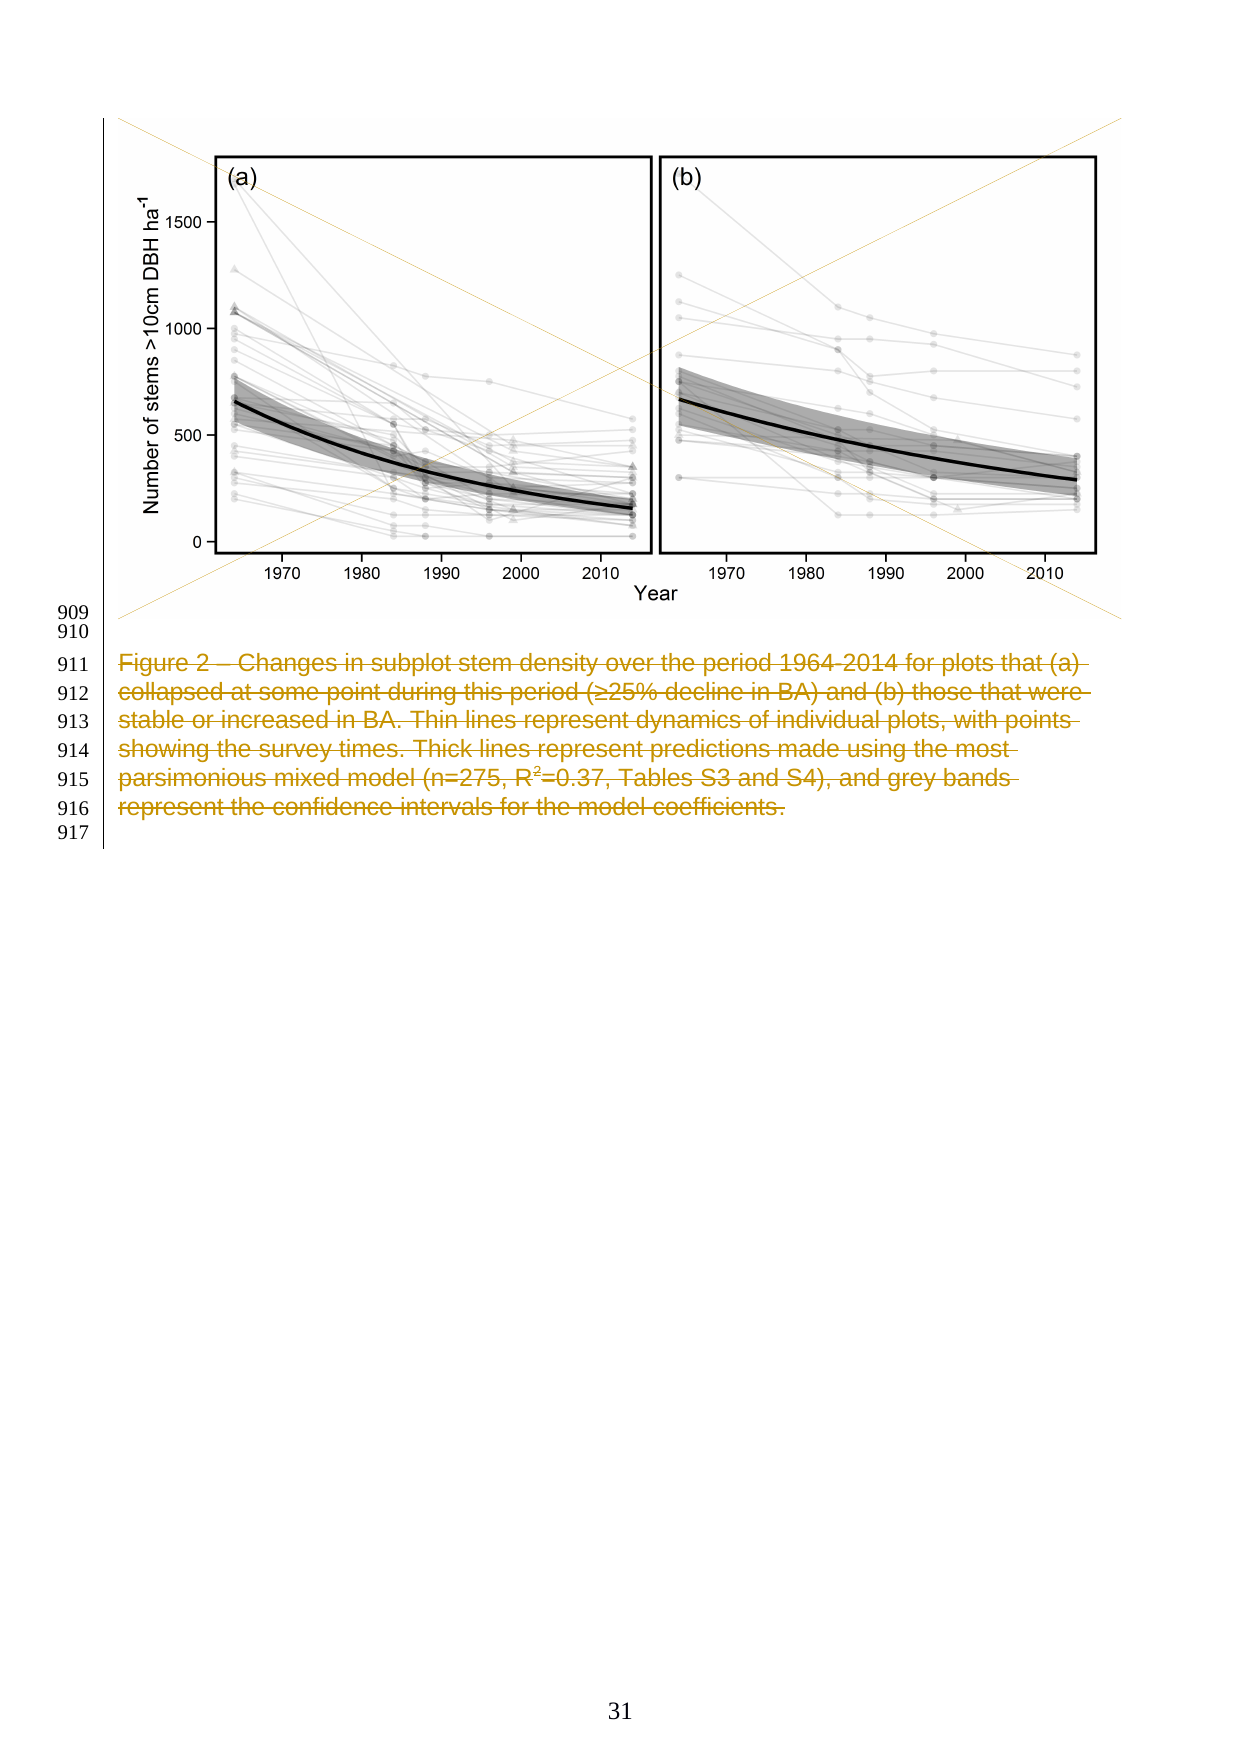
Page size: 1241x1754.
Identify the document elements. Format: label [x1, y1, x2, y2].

picture [622, 119, 1122, 618]
picture [121, 118, 1119, 368]
picture [118, 119, 618, 618]
picture [121, 370, 1119, 619]
